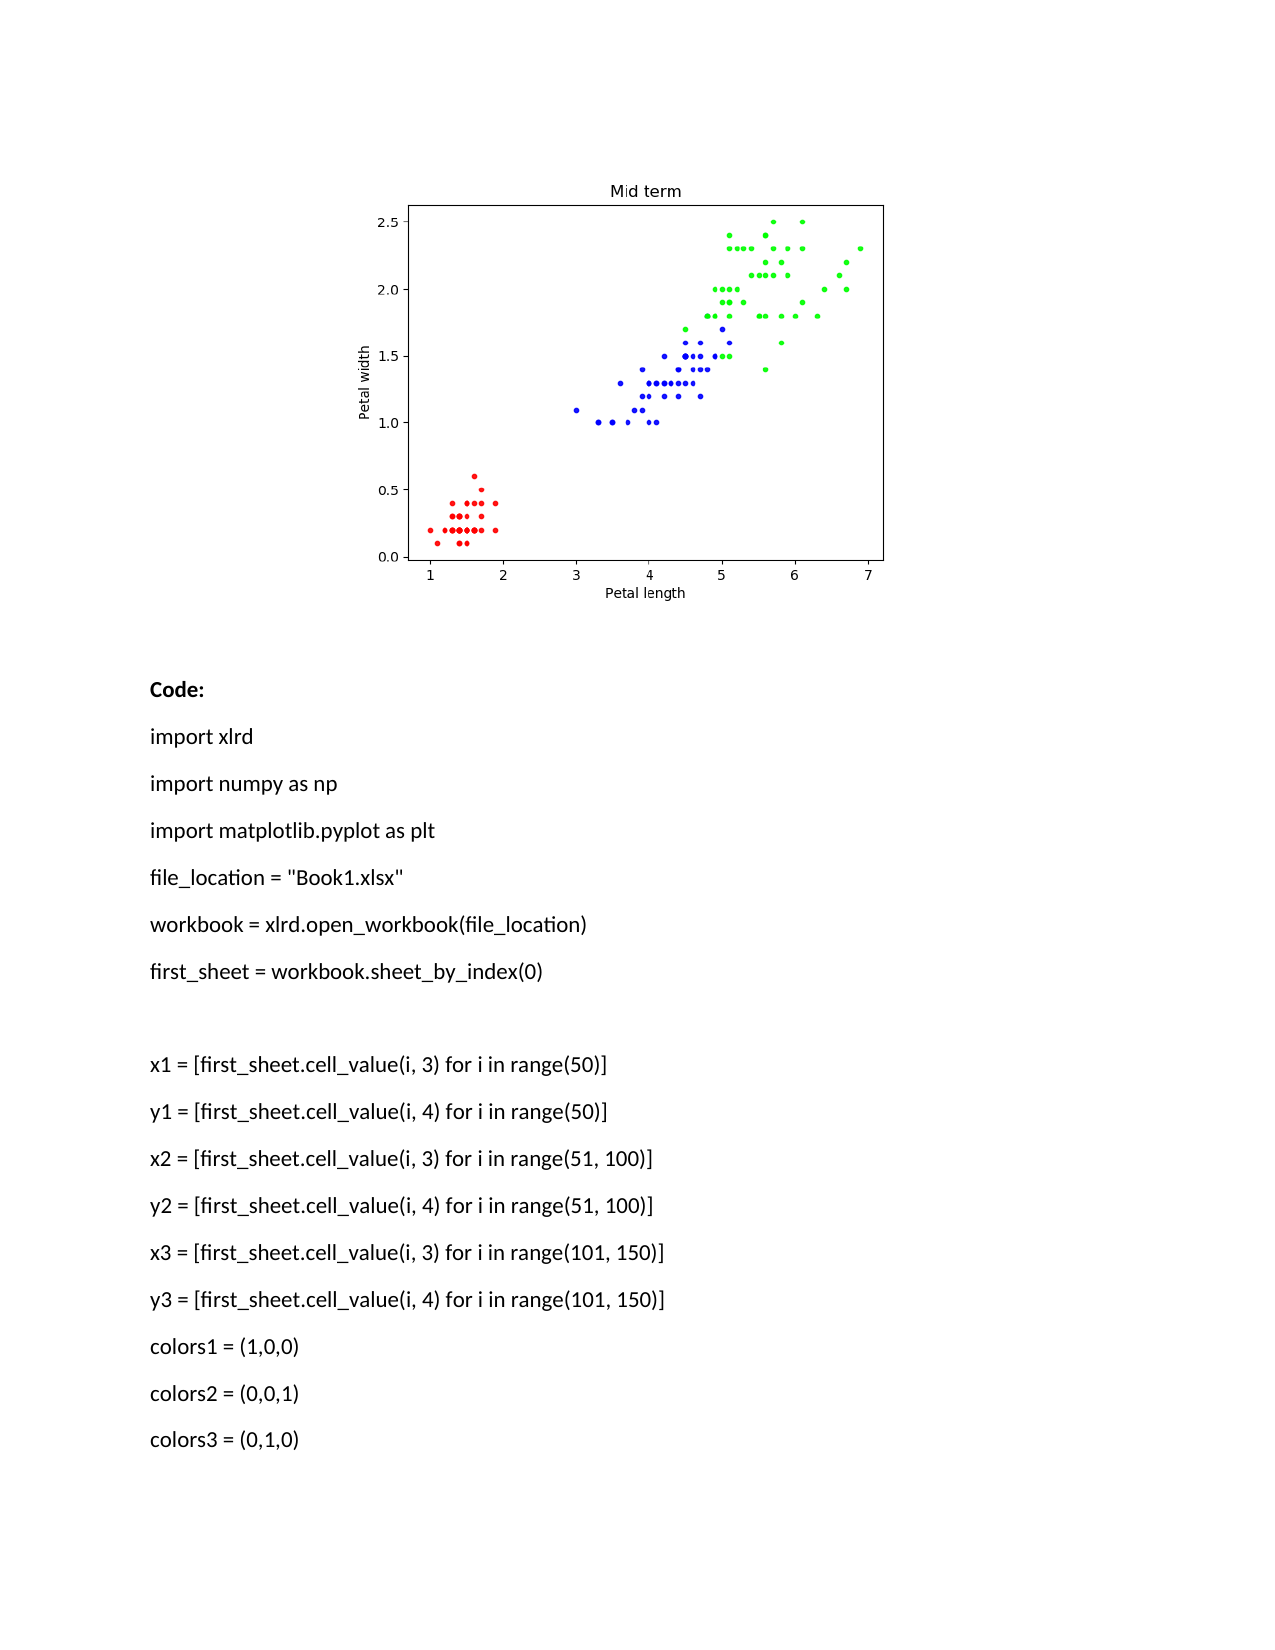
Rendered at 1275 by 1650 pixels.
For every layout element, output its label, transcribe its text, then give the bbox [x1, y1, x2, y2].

text x3 = [first_sheet.cell_value(i, 3) for i in range(101, 150)] [150, 1238, 1125, 1266]
text y2 = [first_sheet.cell_value(i, 4) for i in range(51, 100)] [150, 1191, 1125, 1219]
text Code: [150, 676, 1125, 704]
text import xlrd [150, 722, 1125, 751]
text colors3 = (0,1,0) [150, 1426, 1125, 1454]
text x1 = [first_sheet.cell_value(i, 3) for i in range(50)] [150, 1051, 1125, 1079]
text y3 = [first_sheet.cell_value(i, 4) for i in range(101, 150)] [150, 1285, 1125, 1313]
picture [331, 150, 944, 610]
text colors1 = (1,0,0) [150, 1332, 1125, 1360]
text file_location = "Book1.xlsx" [150, 863, 1125, 891]
text y1 = [first_sheet.cell_value(i, 4) for i in range(50)] [150, 1097, 1125, 1126]
text workbook = xlrd.open_workbook(file_location) [150, 910, 1125, 938]
text import matplotlib.pyplot as plt [150, 816, 1125, 844]
text x2 = [first_sheet.cell_value(i, 3) for i in range(51, 100)] [150, 1144, 1125, 1172]
text first_sheet = workbook.sheet_by_index(0) [150, 957, 1125, 985]
text import numpy as np [150, 769, 1125, 797]
text colors2 = (0,0,1) [150, 1379, 1125, 1407]
